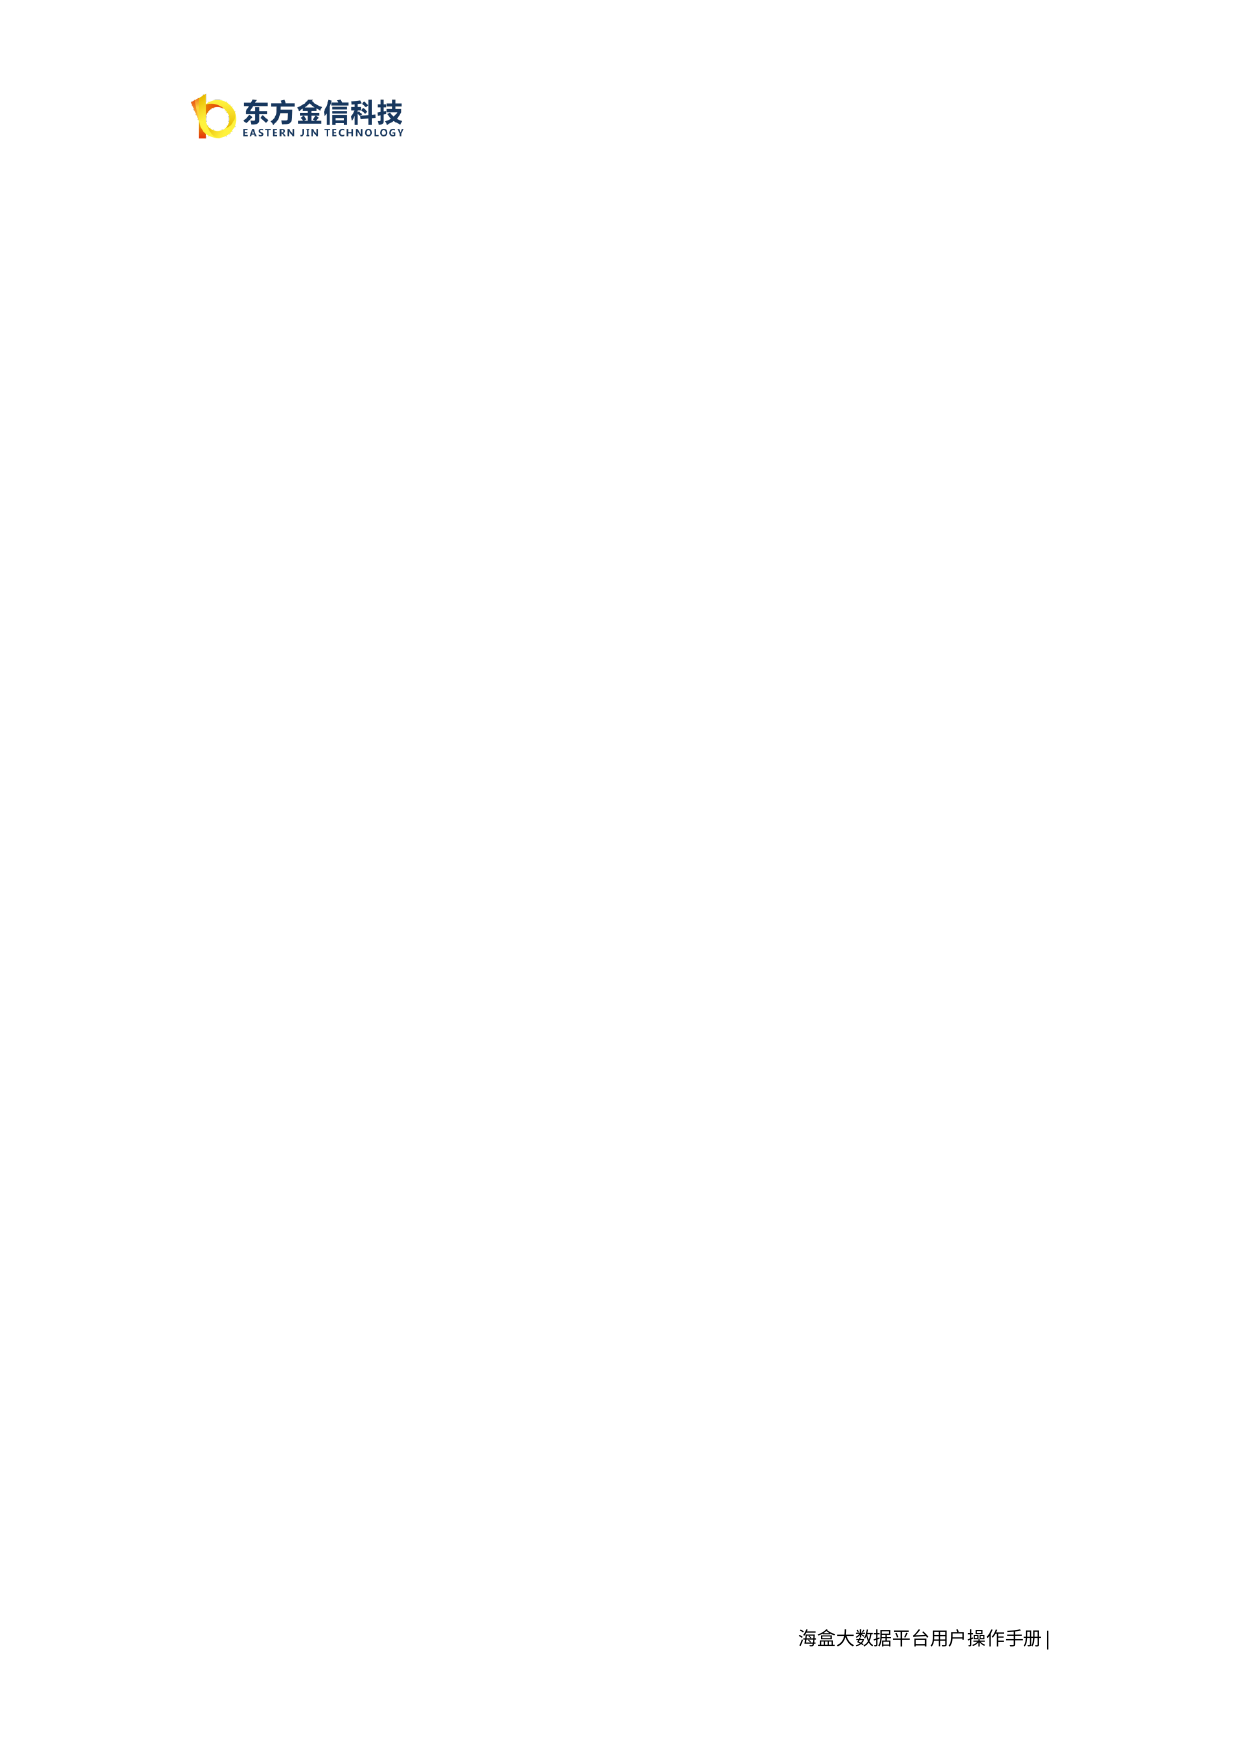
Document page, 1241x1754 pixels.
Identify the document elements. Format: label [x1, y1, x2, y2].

picture [187, 88, 419, 144]
